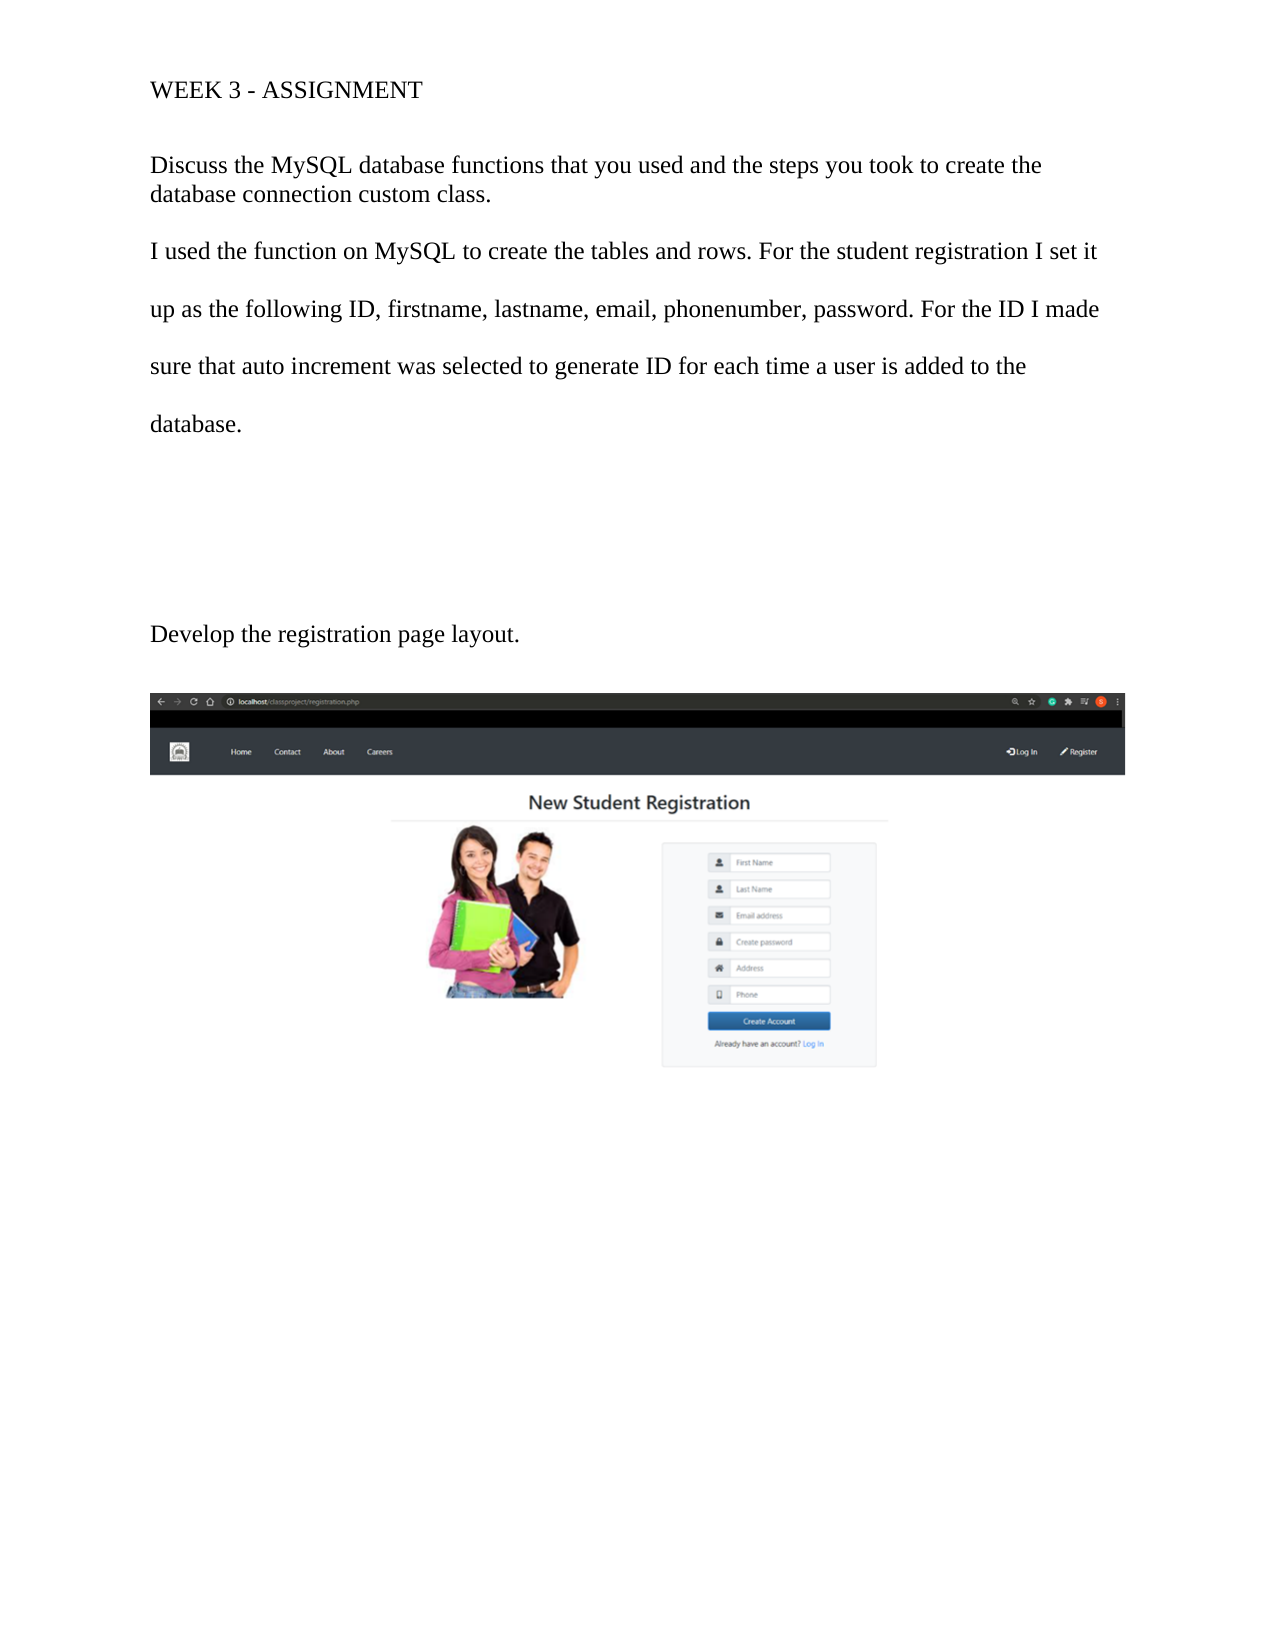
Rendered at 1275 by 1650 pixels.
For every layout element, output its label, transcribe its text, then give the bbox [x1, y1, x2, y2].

picture [150, 693, 1125, 1152]
text Discuss the MySQL database functions that you used and the steps you took to create the [150, 150, 1125, 179]
text database connection custom class. [150, 179, 1125, 207]
text I used the function on MySQL to create the tables and rows. For the student registration I set it up as the following ID, firstname, lastname, email, phonenumber, password. For the ID I made sure that auto increment was selected to generate ID for each time a user is added to the database. [150, 236, 1125, 437]
text Develop the registration page layout. [150, 619, 1125, 648]
